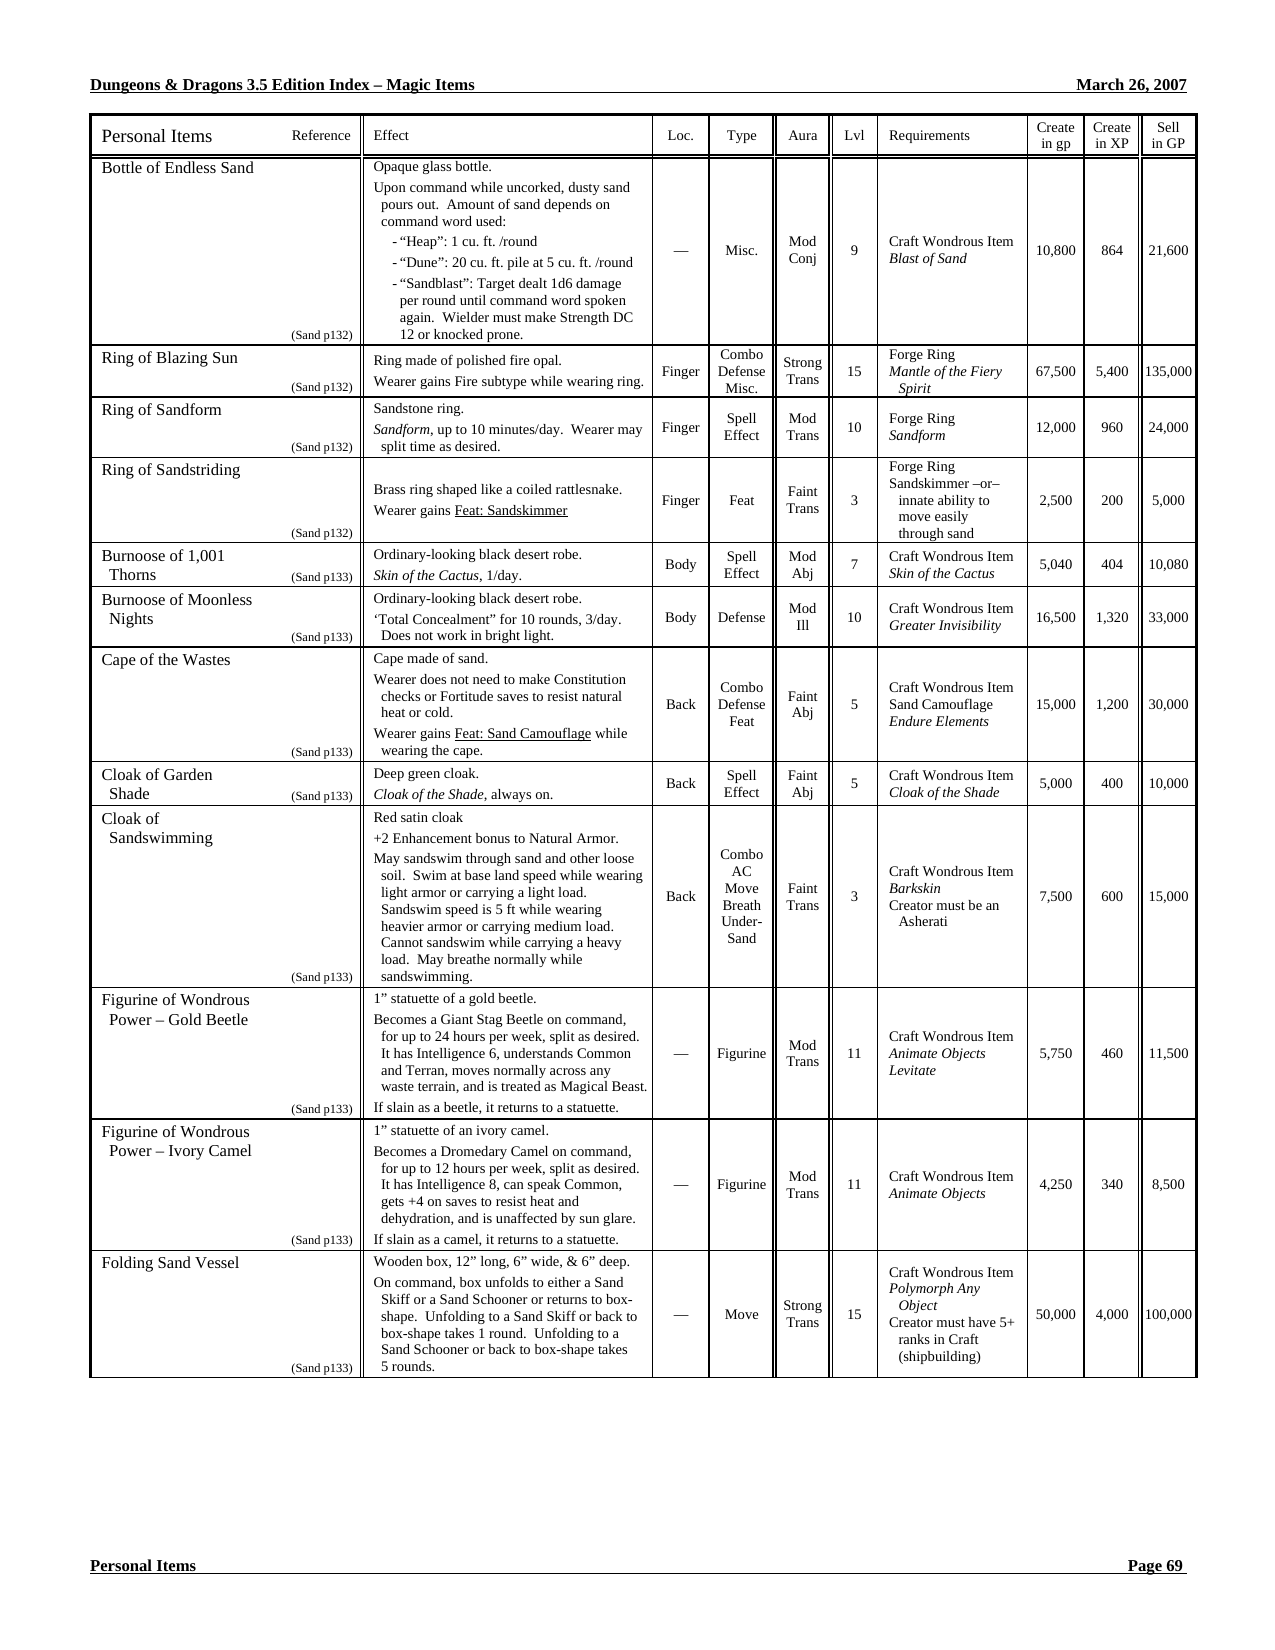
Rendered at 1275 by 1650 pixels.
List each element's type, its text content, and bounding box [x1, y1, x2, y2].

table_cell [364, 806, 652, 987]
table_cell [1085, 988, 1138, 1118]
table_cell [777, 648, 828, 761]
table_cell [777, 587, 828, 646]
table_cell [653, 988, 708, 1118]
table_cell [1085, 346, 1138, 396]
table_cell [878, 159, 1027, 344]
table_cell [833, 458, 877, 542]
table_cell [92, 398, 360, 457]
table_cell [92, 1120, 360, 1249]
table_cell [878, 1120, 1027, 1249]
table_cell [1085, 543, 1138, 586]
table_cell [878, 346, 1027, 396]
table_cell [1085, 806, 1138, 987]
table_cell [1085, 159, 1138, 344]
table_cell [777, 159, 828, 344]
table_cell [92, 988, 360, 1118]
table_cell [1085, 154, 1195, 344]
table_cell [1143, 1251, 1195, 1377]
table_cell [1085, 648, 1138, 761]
table_header Loc. [653, 116, 708, 154]
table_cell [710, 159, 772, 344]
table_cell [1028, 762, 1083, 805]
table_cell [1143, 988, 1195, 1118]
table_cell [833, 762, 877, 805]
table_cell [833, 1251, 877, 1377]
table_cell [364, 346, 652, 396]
table_header Effect [364, 116, 652, 154]
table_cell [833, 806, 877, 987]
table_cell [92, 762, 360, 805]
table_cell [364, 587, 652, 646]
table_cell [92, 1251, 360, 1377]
table_header Requirements [878, 116, 1027, 154]
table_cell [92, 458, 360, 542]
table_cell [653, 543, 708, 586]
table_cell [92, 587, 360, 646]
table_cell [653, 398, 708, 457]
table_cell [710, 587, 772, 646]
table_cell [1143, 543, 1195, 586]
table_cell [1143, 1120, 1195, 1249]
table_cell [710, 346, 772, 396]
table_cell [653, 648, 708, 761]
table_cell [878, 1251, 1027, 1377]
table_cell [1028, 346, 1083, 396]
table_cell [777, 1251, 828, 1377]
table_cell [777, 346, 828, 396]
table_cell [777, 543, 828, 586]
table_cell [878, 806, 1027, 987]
table_header Create in XP [1085, 116, 1138, 154]
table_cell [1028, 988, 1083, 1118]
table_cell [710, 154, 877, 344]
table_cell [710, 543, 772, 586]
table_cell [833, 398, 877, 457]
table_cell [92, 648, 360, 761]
table_header Aura [777, 116, 828, 154]
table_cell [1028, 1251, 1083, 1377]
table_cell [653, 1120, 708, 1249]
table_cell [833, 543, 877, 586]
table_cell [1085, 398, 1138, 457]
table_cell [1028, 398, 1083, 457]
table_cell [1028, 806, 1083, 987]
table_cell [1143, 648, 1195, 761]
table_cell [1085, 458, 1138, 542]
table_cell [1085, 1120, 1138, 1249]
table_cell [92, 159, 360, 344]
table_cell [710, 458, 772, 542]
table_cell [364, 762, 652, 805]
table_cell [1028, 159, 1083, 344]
table_header Lvl [833, 116, 877, 154]
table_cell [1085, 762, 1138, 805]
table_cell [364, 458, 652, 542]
table_header Sell in GP [1143, 116, 1195, 154]
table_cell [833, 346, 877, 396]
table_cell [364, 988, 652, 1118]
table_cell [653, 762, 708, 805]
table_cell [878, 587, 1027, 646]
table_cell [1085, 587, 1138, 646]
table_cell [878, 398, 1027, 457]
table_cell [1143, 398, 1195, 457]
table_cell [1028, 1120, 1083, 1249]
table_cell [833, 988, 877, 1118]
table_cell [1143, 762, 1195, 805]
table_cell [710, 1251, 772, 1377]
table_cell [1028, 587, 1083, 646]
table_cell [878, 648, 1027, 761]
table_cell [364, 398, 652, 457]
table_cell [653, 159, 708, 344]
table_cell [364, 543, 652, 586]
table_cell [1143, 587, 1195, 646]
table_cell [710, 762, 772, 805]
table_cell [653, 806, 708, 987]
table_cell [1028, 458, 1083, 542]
table_header Type [710, 116, 772, 154]
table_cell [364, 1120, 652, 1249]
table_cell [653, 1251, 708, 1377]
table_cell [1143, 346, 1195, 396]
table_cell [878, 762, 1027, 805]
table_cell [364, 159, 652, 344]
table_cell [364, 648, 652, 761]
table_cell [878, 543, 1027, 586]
table_header Create in gp [1028, 116, 1083, 154]
table_header Reference [268, 116, 360, 154]
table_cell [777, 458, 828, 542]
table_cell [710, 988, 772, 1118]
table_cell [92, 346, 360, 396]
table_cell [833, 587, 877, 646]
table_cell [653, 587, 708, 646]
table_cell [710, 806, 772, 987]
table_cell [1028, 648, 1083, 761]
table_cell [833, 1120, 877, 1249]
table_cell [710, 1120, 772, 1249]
table_header Personal Items [92, 116, 268, 154]
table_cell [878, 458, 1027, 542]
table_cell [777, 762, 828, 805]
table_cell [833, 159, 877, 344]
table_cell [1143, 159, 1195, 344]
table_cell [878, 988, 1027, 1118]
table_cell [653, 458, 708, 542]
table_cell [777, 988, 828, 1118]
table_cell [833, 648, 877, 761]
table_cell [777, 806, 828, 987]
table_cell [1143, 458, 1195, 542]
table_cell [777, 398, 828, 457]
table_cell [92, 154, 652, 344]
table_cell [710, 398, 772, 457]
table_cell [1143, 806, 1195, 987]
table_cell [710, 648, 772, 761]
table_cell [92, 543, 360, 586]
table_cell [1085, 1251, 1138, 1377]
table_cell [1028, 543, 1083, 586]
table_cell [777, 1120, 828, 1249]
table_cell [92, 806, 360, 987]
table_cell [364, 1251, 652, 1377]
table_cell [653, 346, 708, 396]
